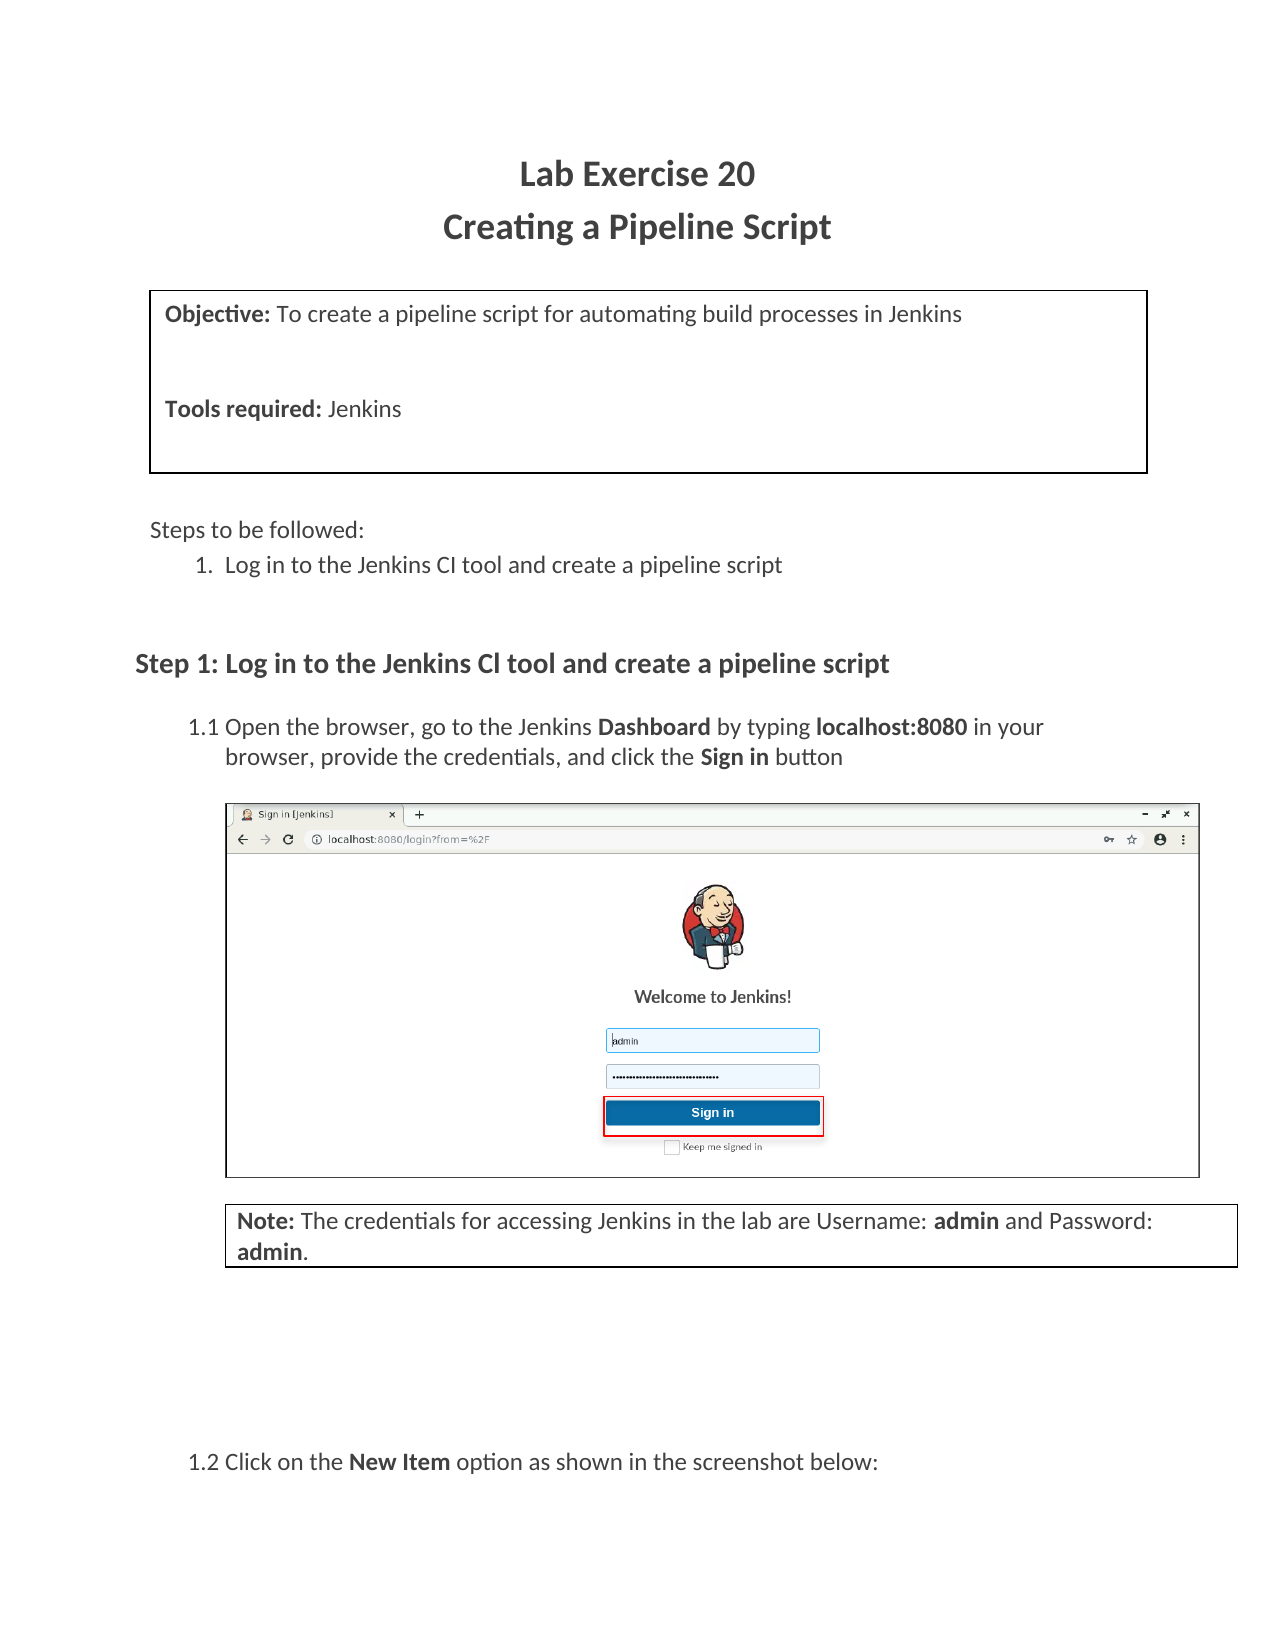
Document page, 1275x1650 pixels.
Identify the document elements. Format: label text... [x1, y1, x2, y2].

list Log in to the Jenkins CI tool and create a pipeline script [194, 549, 1125, 579]
text Steps to be followed: [150, 514, 1125, 544]
list Click on the New Item option as shown in the screenshot below: [187, 1446, 1125, 1477]
list Open the browser, go to the Jenkins Dashboard by typing localhost:8080 in your browser, provide the credentials, and click the Sign in button [187, 711, 1125, 772]
text Lab Exercise 20 [150, 150, 1125, 196]
text Creating a Pipeline Script [150, 203, 1125, 248]
text Step 1: Log in to the Jenkins Cl tool and create a pipeline script [135, 645, 1125, 680]
picture [226, 804, 1199, 1177]
table_header Note: The credentials for accessing Jenkins in the lab are Username: admin and Password: admin. [226, 1205, 1237, 1266]
